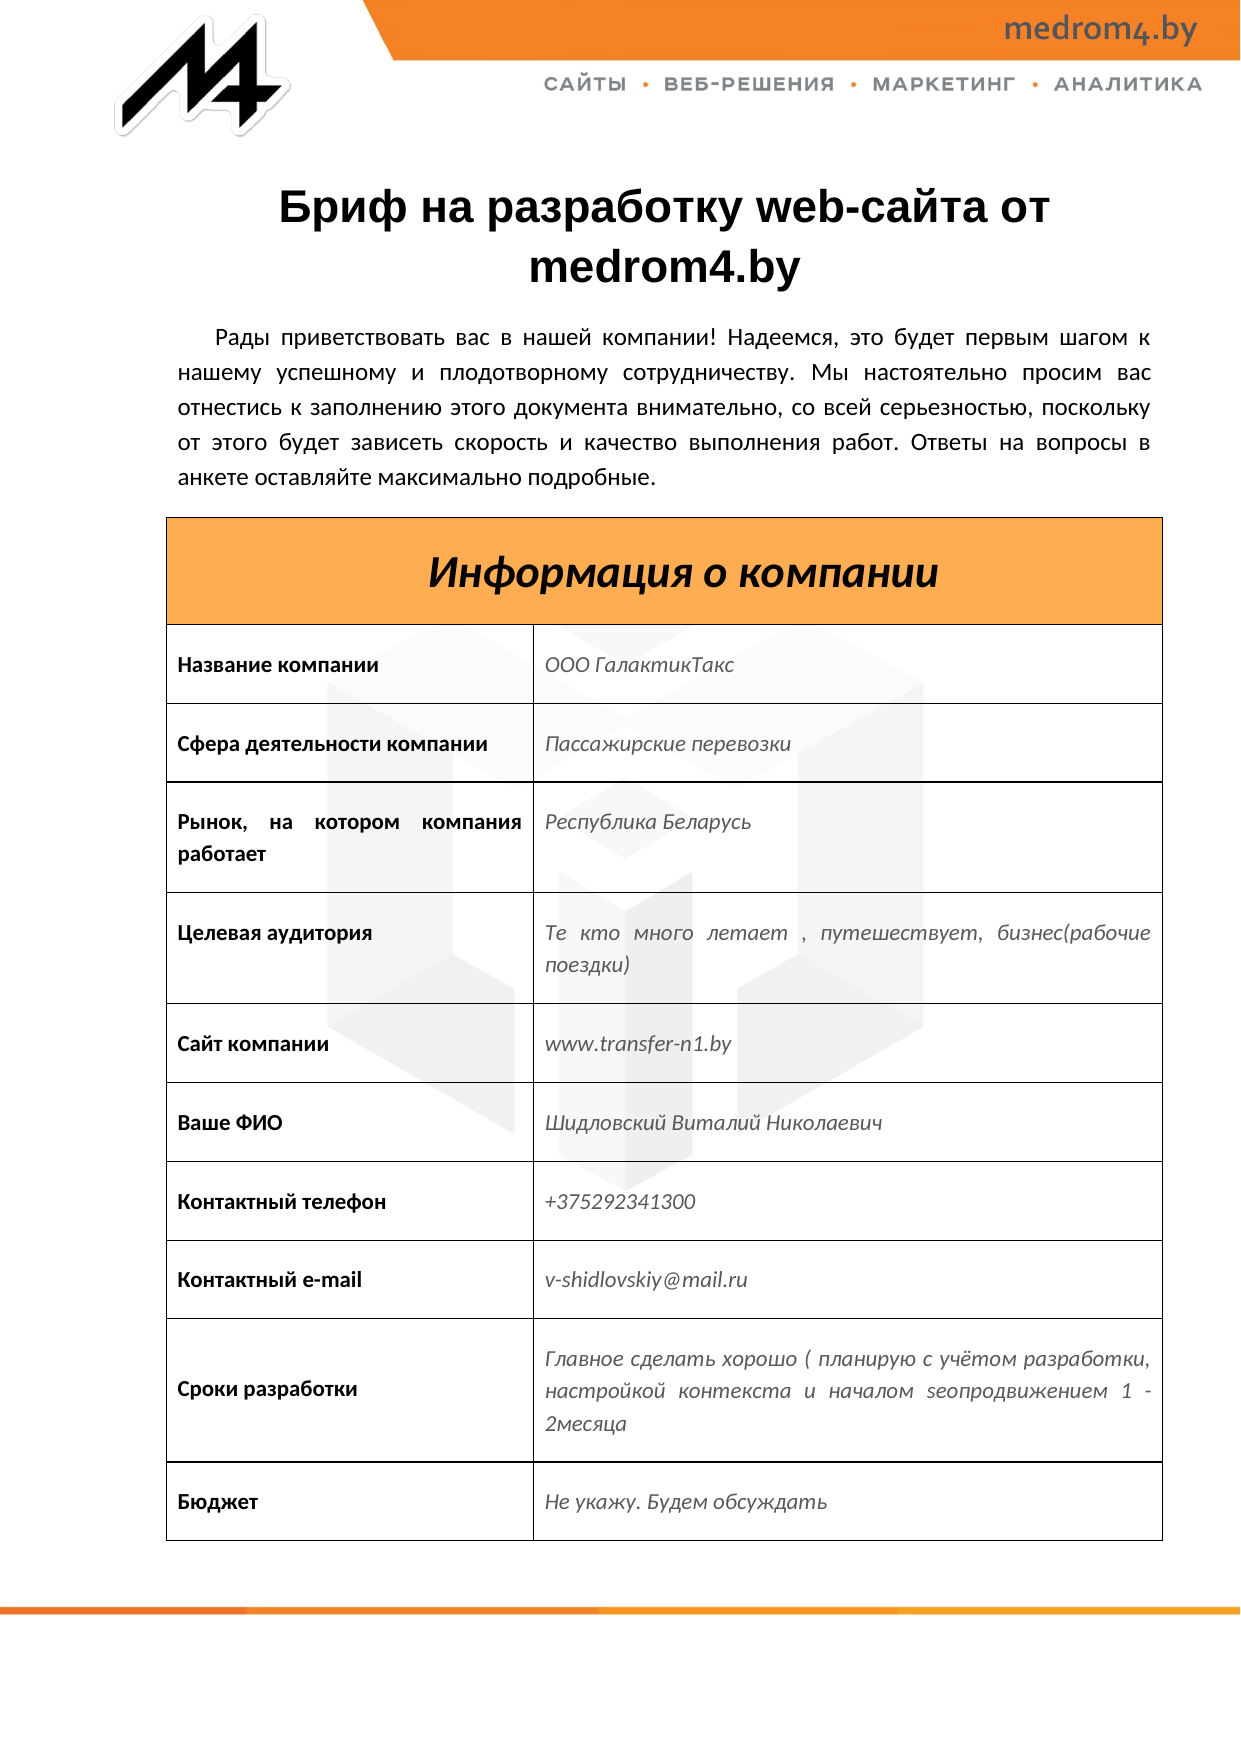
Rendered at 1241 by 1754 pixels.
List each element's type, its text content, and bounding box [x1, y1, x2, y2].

table_cell v-shidlovskiy@mail.ru [534, 1241, 1162, 1318]
table_cell Сайт компании [167, 1004, 533, 1082]
table_cell Название компании [167, 625, 533, 703]
table_cell Рынок, на котором компания работает [167, 783, 533, 892]
table_cell Ваше ФИО [167, 1083, 533, 1161]
table_cell Контактный e-mail [167, 1241, 533, 1318]
table_cell Главное сделать хорошо ( планирую с учётом разработки, настройкой контекста и началом seoпродвижением 1 -2месяца [534, 1319, 1162, 1461]
table_cell Шидловский Виталий Николаевич [534, 1083, 1162, 1161]
text Бриф на разработку web-сайта от medrom4.by [177, 179, 1152, 293]
table_cell Бюджет [167, 1463, 533, 1540]
table_cell Контактный телефон [167, 1162, 533, 1239]
table_cell Сфера деятельности компании [167, 704, 533, 781]
table_cell Сроки разработки [167, 1319, 533, 1461]
table_cell Пассажирские перевозки [534, 704, 1162, 781]
table_cell ООО ГалактикТакс [534, 625, 1162, 703]
table_cell www.transfer-n1.by [534, 1004, 1162, 1082]
table_cell Целевая аудитория [167, 893, 533, 1003]
table_cell Не укажу. Будем обсуждать [534, 1463, 1162, 1540]
table_header Информация о компании [167, 518, 1162, 624]
text Рады приветствовать вас в нашей компании! Надеемся, это будет первым шагом к нашему успешному и плодотворному сотрудничеству. Мы настоятельно просим вас отнестись к заполнению этого документа внимательно, со всей серьезностью, поскольку от этого будет зависеть скорость и качество выполнения работ. Ответы на вопросы в анкете оставляйте максимально подробные. [177, 321, 1152, 492]
table_cell Те кто много летает , путешествует, бизнес(рабочие поездки) [534, 893, 1162, 1003]
picture [0, 0, 1241, 1754]
table_cell Республика Беларусь [534, 783, 1162, 892]
table_cell +375292341300 [534, 1162, 1162, 1239]
